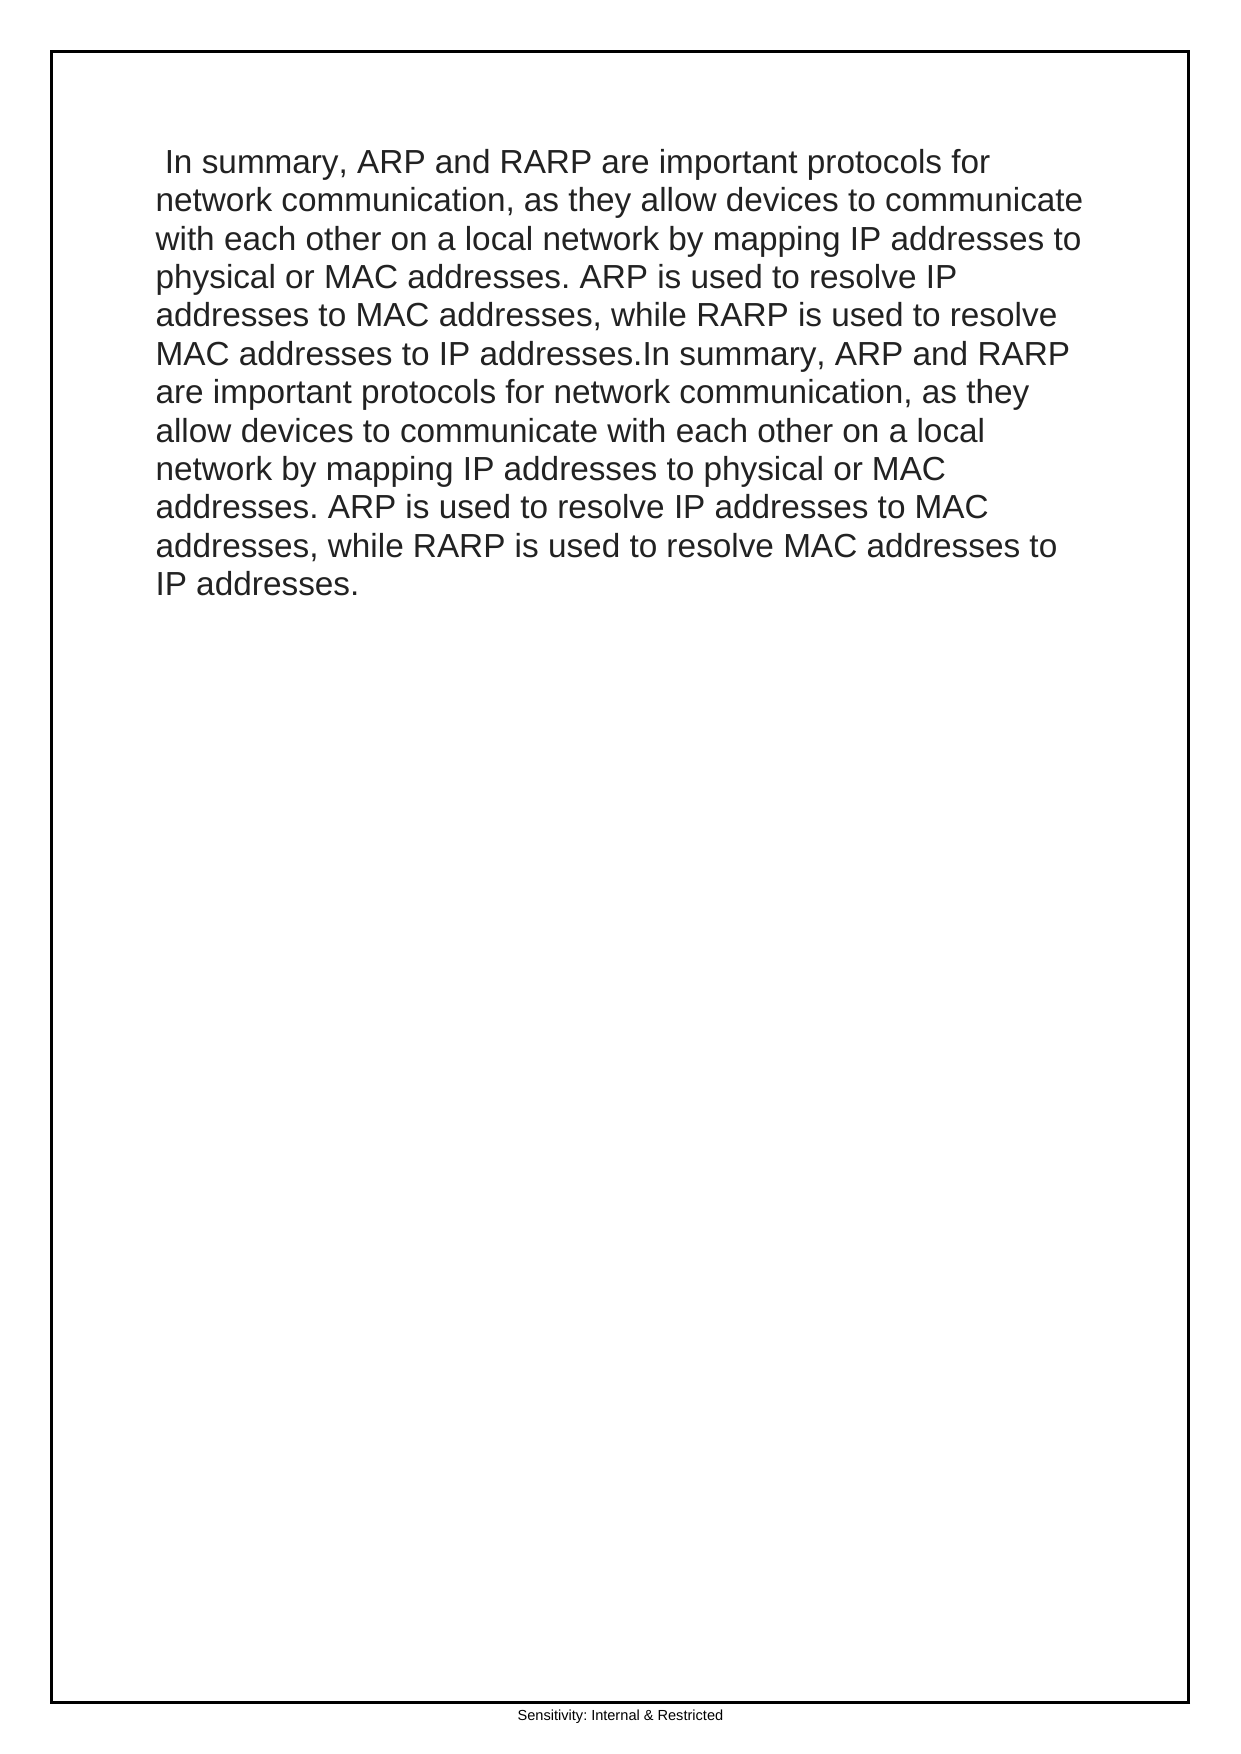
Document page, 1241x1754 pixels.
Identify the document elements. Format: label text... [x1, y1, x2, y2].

subtitle In summary, ARP and RARP are important protocols for network communication, as they allow devices to communicate with each other on a local network by mapping IP addresses to physical or MAC addresses. ARP is used to resolve IP addresses to MAC addresses, while RARP is used to resolve MAC addresses to IP addresses.In summary, ARP and RARP are important protocols for network communication, as they allow devices to communicate with each other on a local network by mapping IP addresses to physical or MAC addresses. ARP is used to resolve IP addresses to MAC addresses, while RARP is used to resolve MAC addresses to IP addresses. [155, 142, 1085, 603]
